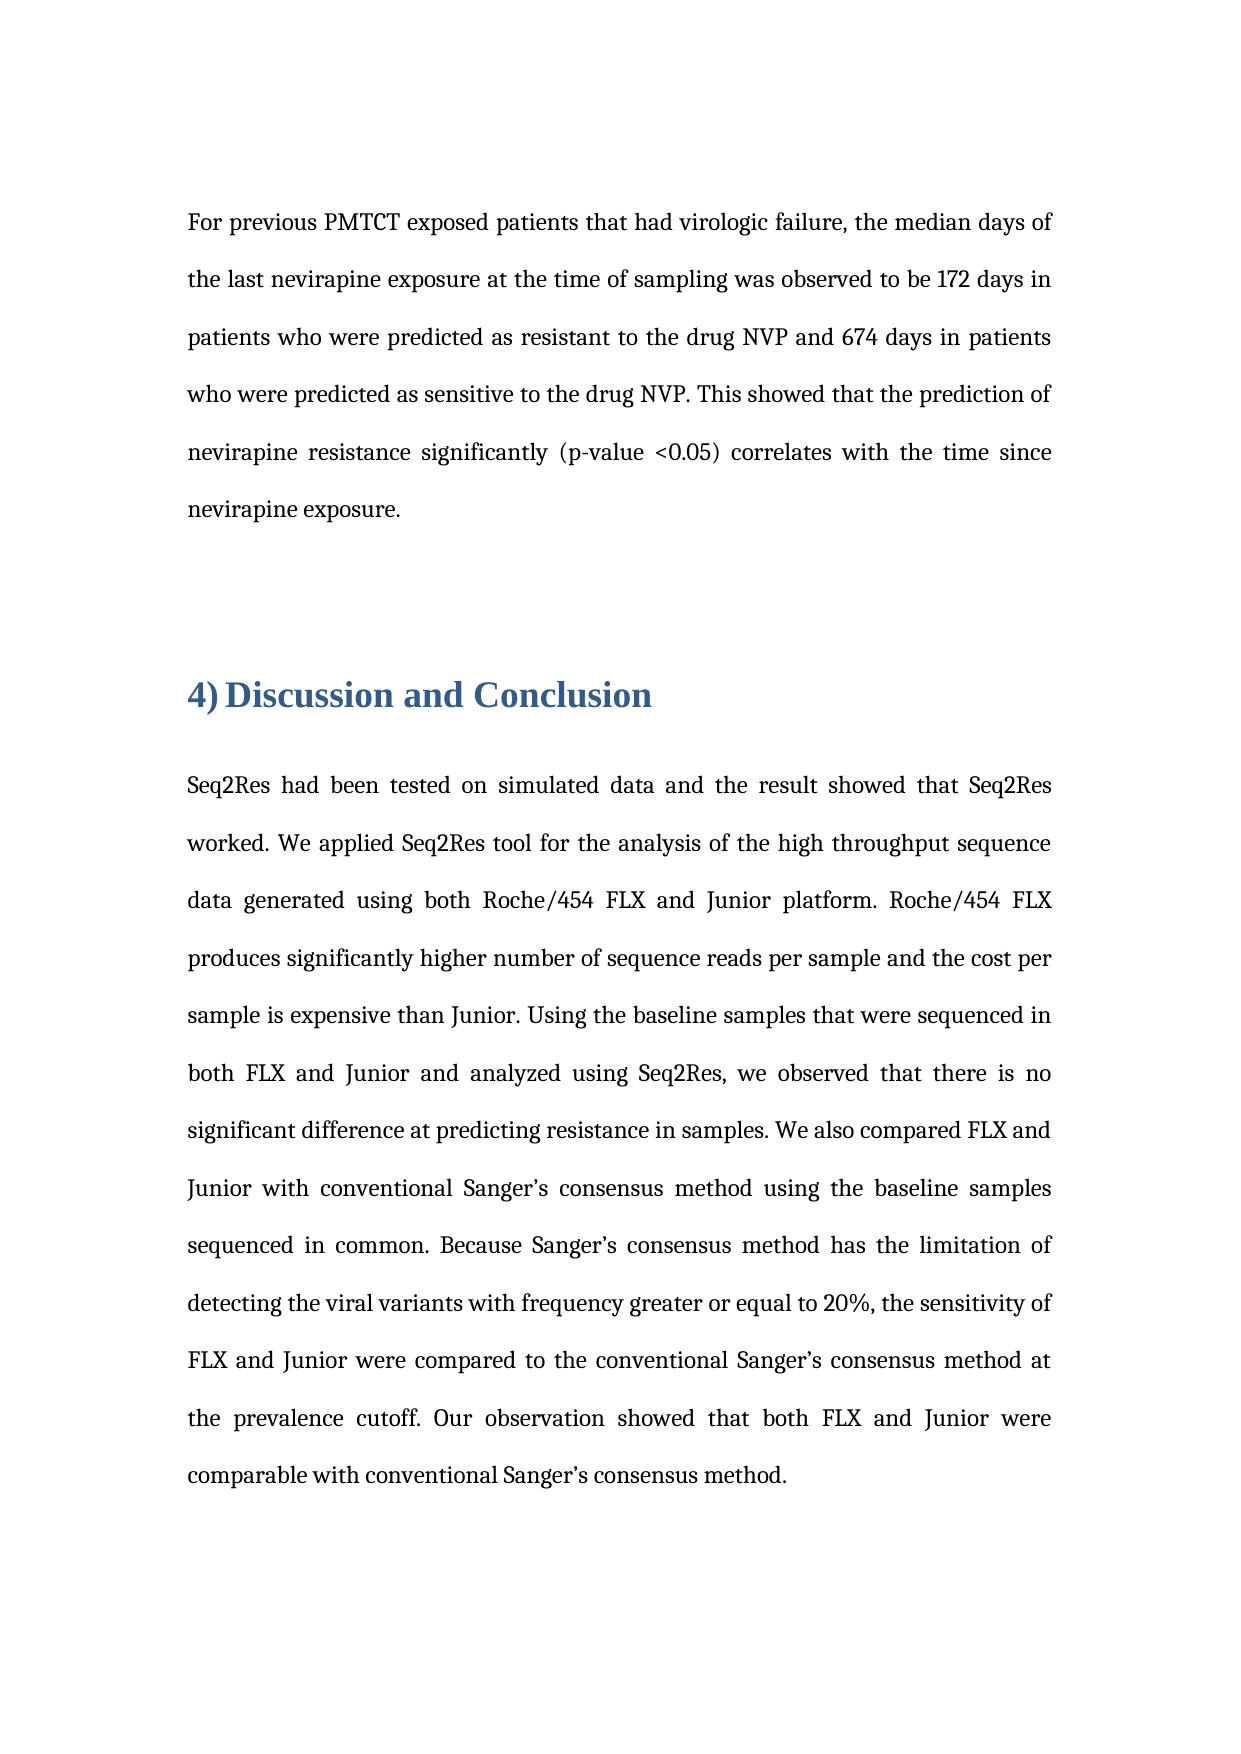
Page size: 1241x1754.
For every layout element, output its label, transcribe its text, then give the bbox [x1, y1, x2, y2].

subtitle Discussion and Conclusion [187, 672, 1053, 716]
text For previous PMTCT exposed patients that had virologic failure, the median days of the last nevirapine exposure at the time of sampling was observed to be 172 days in patients who were predicted as resistant to the drug NVP and 674 days in patients who were predicted as sensitive to the drug NVP. This showed that the prediction of nevirapine resistance significantly (p-value <0.05) correlates with the time since nevirapine exposure. [187, 207, 1053, 524]
text Seq2Res had been tested on simulated data and the result showed that Seq2Res worked. We applied Seq2Res tool for the analysis of the high throughput sequence data generated using both Roche/454 FLX and Junior platform. Roche/454 FLX produces significantly higher number of sequence reads per sample and the cost per sample is expensive than Junior. Using the baseline samples that were sequenced in both FLX and Junior and analyzed using Seq2Res, we observed that there is no significant difference at predicting resistance in samples. We also compared FLX and Junior with conventional Sanger’s consensus method using the baseline samples sequenced in common. Because Sanger’s consensus method has the limitation of detecting the viral variants with frequency greater or equal to 20%, the sensitivity of FLX and Junior were compared to the conventional Sanger’s consensus method at the prevalence cutoff. Our observation showed that both FLX and Junior were comparable with conventional Sanger’s consensus method. [187, 771, 1053, 1490]
